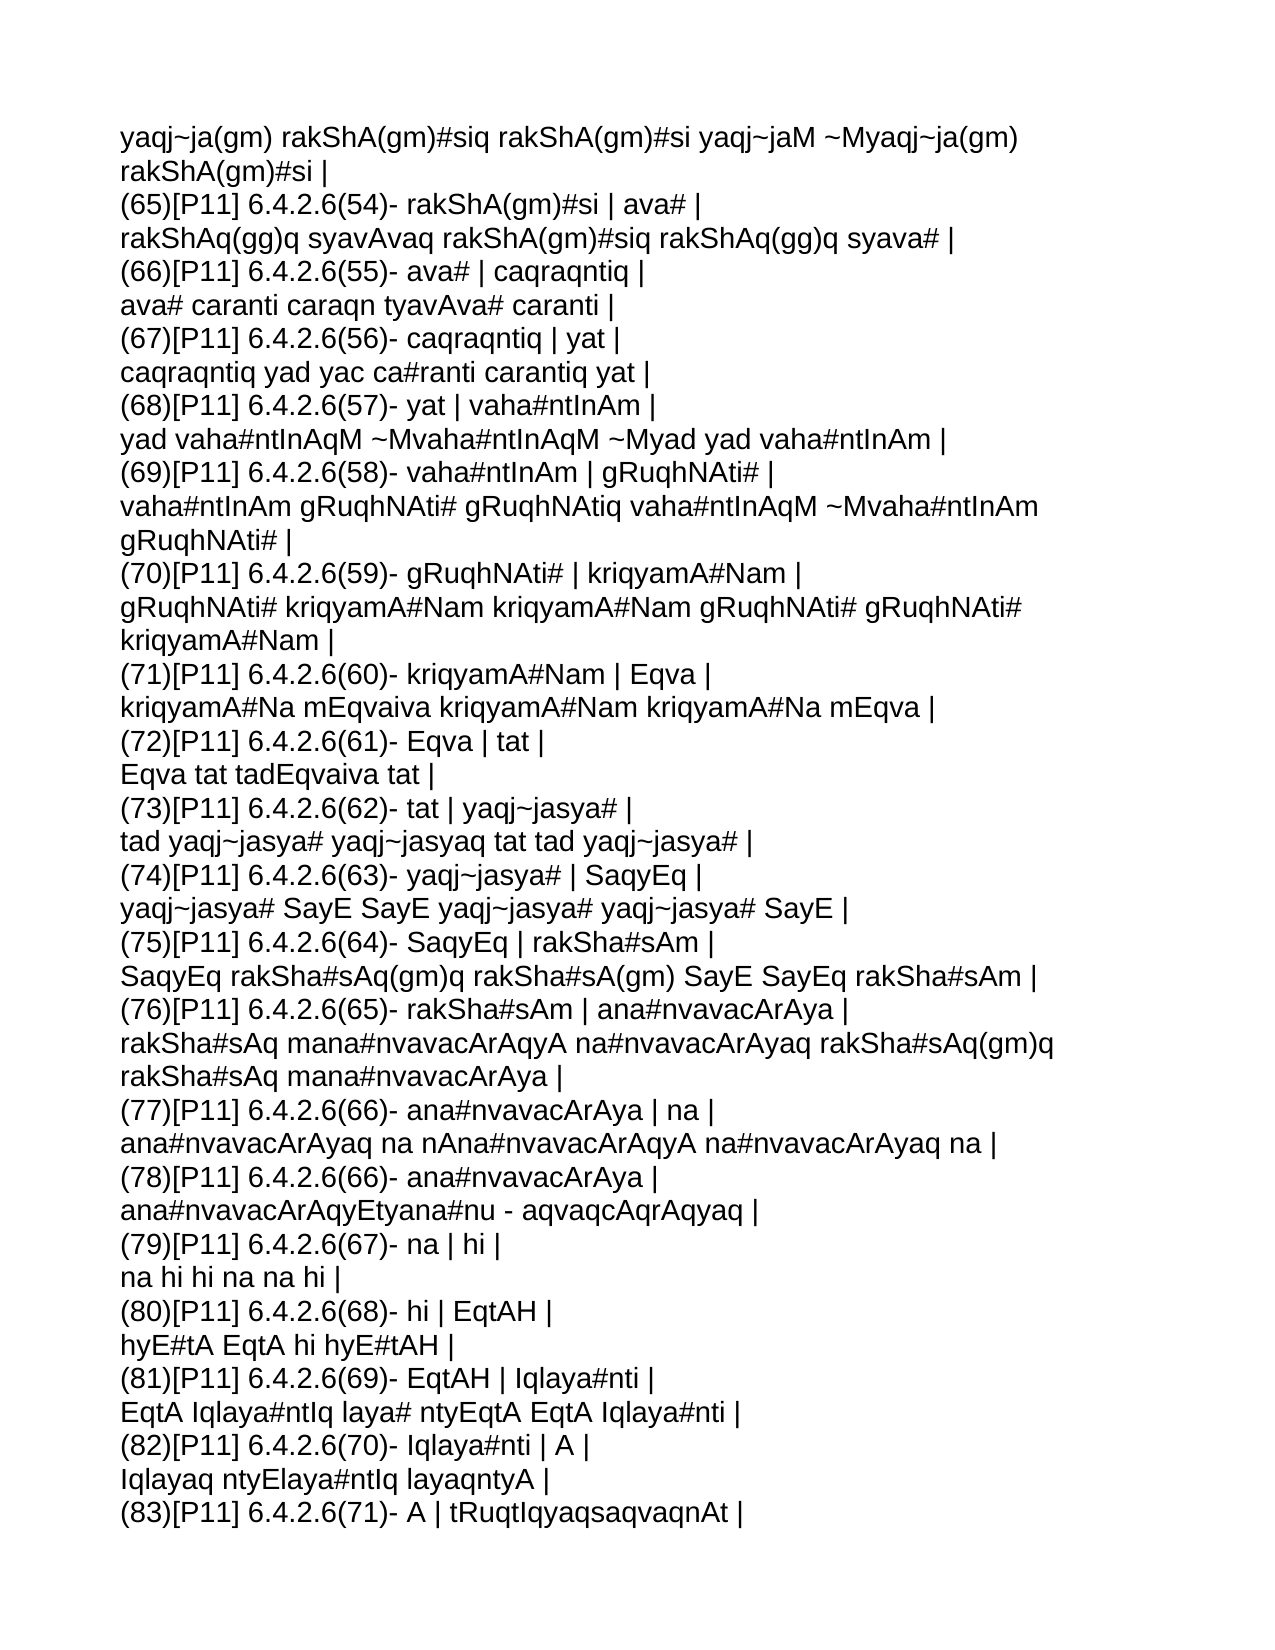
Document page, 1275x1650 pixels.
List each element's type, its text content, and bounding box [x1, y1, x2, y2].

text rakShAq(gg)q syavAvaq rakShA(gm)#siq rakShAq(gg)q syava# | [120, 221, 1200, 254]
text yaqj~jasya# SayE SayE yaqj~jasya# yaqj~jasya# SayE | [120, 891, 1200, 925]
text hyE#tA EqtA hi hyE#tAH | [120, 1327, 1200, 1361]
text ava# caranti caraqn tyavAva# caranti | [120, 288, 1200, 321]
text (67)[P11] 6.4.2.6(56)- caqraqntiq | yat | [120, 321, 1200, 355]
text tad yaqj~jasya# yaqj~jasyaq tat tad yaqj~jasya# | [120, 824, 1200, 858]
text (68)[P11] 6.4.2.6(57)- yat | vaha#ntInAm | [120, 388, 1200, 422]
text (82)[P11] 6.4.2.6(70)- Iqlaya#nti | A | [120, 1428, 1200, 1462]
text (69)[P11] 6.4.2.6(58)- vaha#ntInAm | gRuqhNAti# | [120, 455, 1200, 489]
text (78)[P11] 6.4.2.6(66)- ana#nvavacArAya | [120, 1160, 1200, 1193]
text gRuqhNAti# kriqyamA#Nam kriqyamA#Nam gRuqhNAti# gRuqhNAti# kriqyamA#Nam | [120, 589, 1200, 657]
text (79)[P11] 6.4.2.6(67)- na | hi | [120, 1227, 1200, 1260]
text EqtA Iqlaya#ntIq laya# ntyEqtA EqtA Iqlaya#nti | [120, 1394, 1200, 1428]
text yaqj~ja(gm) rakShA(gm)#siq rakShA(gm)#si yaqj~jaM ~Myaqj~ja(gm) rakShA(gm)#si | [120, 120, 1200, 187]
text Iqlayaq ntyElaya#ntIq layaqntyA | [120, 1462, 1200, 1495]
text (66)[P11] 6.4.2.6(55)- ava# | caqraqntiq | [120, 254, 1200, 288]
text (72)[P11] 6.4.2.6(61)- Eqva | tat | [120, 724, 1200, 757]
text (77)[P11] 6.4.2.6(66)- ana#nvavacArAya | na | [120, 1093, 1200, 1126]
text Eqva tat tadEqvaiva tat | [120, 757, 1200, 791]
text yad vaha#ntInAqM ~Mvaha#ntInAqM ~Myad yad vaha#ntInAm | [120, 422, 1200, 455]
text vaha#ntInAm gRuqhNAti# gRuqhNAtiq vaha#ntInAqM ~Mvaha#ntInAm gRuqhNAti# | [120, 489, 1200, 556]
text ana#nvavacArAqyEtyana#nu - aqvaqcAqrAqyaq | [120, 1193, 1200, 1227]
text (75)[P11] 6.4.2.6(64)- SaqyEq | rakSha#sAm | [120, 925, 1200, 958]
text (70)[P11] 6.4.2.6(59)- gRuqhNAti# | kriqyamA#Nam | [120, 556, 1200, 589]
text (74)[P11] 6.4.2.6(63)- yaqj~jasya# | SaqyEq | [120, 858, 1200, 891]
text (81)[P11] 6.4.2.6(69)- EqtAH | Iqlaya#nti | [120, 1361, 1200, 1394]
text caqraqntiq yad yac ca#ranti carantiq yat | [120, 355, 1200, 388]
text SaqyEq rakSha#sAq(gm)q rakSha#sA(gm) SayE SayEq rakSha#sAm | [120, 958, 1200, 992]
text (83)[P11] 6.4.2.6(71)- A | tRuqtIqyaqsaqvaqnAt | [120, 1495, 1200, 1529]
text (71)[P11] 6.4.2.6(60)- kriqyamA#Nam | Eqva | [120, 657, 1200, 690]
text ana#nvavacArAyaq na nAna#nvavacArAqyA na#nvavacArAyaq na | [120, 1126, 1200, 1160]
text (76)[P11] 6.4.2.6(65)- rakSha#sAm | ana#nvavacArAya | [120, 992, 1200, 1026]
text kriqyamA#Na mEqvaiva kriqyamA#Nam kriqyamA#Na mEqva | [120, 690, 1200, 724]
text rakSha#sAq mana#nvavacArAqyA na#nvavacArAyaq rakSha#sAq(gm)q rakSha#sAq mana#nvavacArAya | [120, 1026, 1200, 1093]
text (65)[P11] 6.4.2.6(54)- rakShA(gm)#si | ava# | [120, 187, 1200, 221]
text (80)[P11] 6.4.2.6(68)- hi | EqtAH | [120, 1294, 1200, 1327]
text (73)[P11] 6.4.2.6(62)- tat | yaqj~jasya# | [120, 791, 1200, 824]
text na hi hi na na hi | [120, 1260, 1200, 1294]
